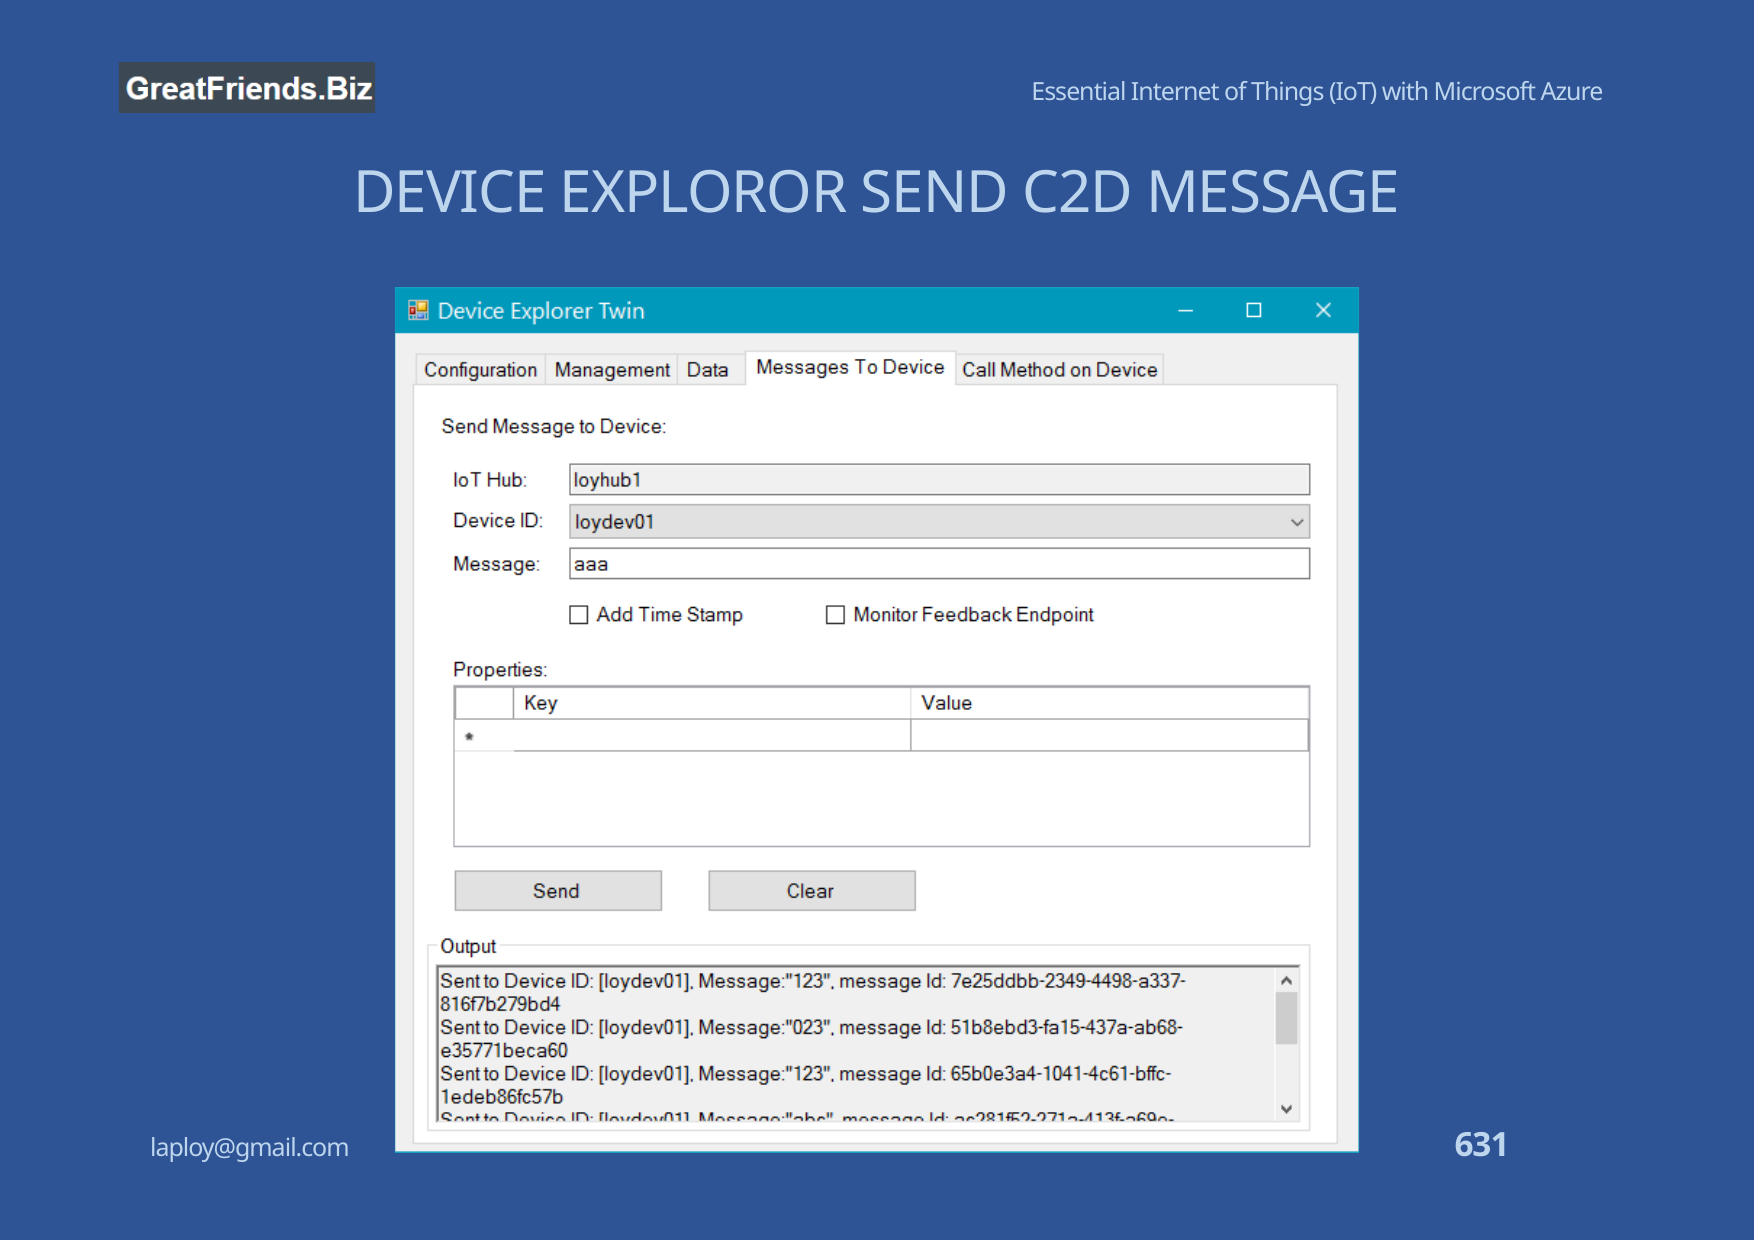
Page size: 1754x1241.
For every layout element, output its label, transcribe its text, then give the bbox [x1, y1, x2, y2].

title DEVICE EXPLOROR SEND C2D MESSAGE [150, 150, 1604, 229]
picture [394, 287, 1360, 1153]
picture [118, 62, 375, 113]
